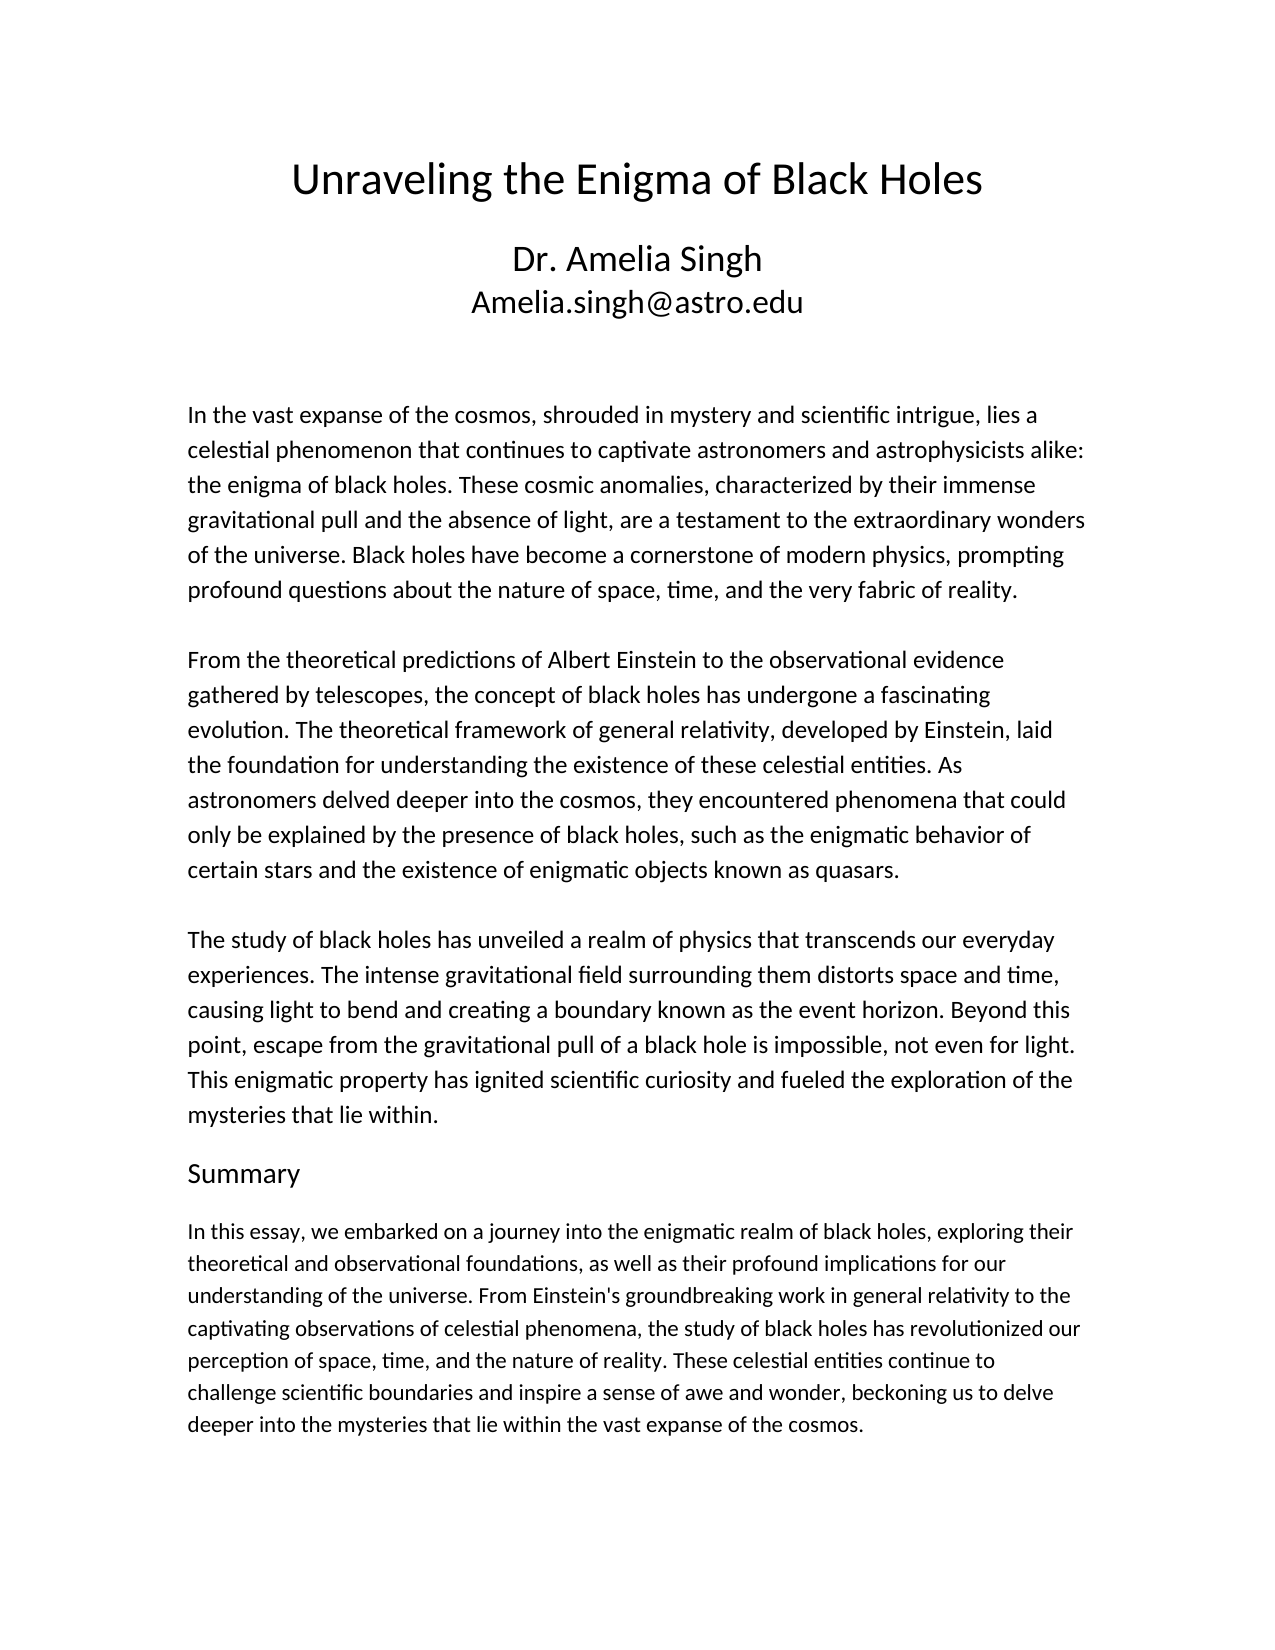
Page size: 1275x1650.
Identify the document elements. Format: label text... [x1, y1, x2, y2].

text In the vast expanse of the cosmos, shrouded in mystery and scientific intrigue, lies a celestial phenomenon that continues to captivate astronomers and astrophysicists alike: the enigma of black holes. These cosmic anomalies, characterized by their immense gravitational pull and the absence of light, are a testament to the extraordinary wonders of the universe. Black holes have become a cornerstone of modern physics, prompting profound questions about the nature of space, time, and the very fabric of reality. From the theoretical predictions of Albert Einstein to the observational evidence gathered by telescopes, the concept of black holes has undergone a fascinating evolution. The theoretical framework of general relativity, developed by Einstein, laid the foundation for understanding the existence of these celestial entities. As astronomers delved deeper into the cosmos, they encountered phenomena that could only be explained by the presence of black holes, such as the enigmatic behavior of certain stars and the existence of enigmatic objects known as quasars. The study of black holes has unveiled a realm of physics that transcends our everyday experiences. The intense gravitational field surrounding them distorts space and time, causing light to bend and creating a boundary known as the event horizon. Beyond this point, escape from the gravitational pull of a black hole is impossible, not even for light. This enigmatic property has ignited scientific curiosity and fueled the exploration of the mysteries that lie within. [187, 399, 1087, 1130]
text Summary [187, 1155, 1087, 1191]
text In this essay, we embarked on a journey into the enigmatic realm of black holes, exploring their theoretical and observational foundations, as well as their profound implications for our understanding of the universe. From Einstein's groundbreaking work in general relativity to the captivating observations of celestial phenomena, the study of black holes has revolutionized our perception of space, time, and the nature of reality. These celestial entities continue to challenge scientific boundaries and inspire a sense of awe and wonder, beckoning us to delve deeper into the mysteries that lie within the vast expanse of the cosmos. [187, 1217, 1087, 1438]
text Unraveling the Enigma of Black Holes [187, 150, 1087, 206]
text Amelia.singh@astro.edu [187, 281, 1087, 322]
text Dr. Amelia Singh [187, 235, 1087, 281]
